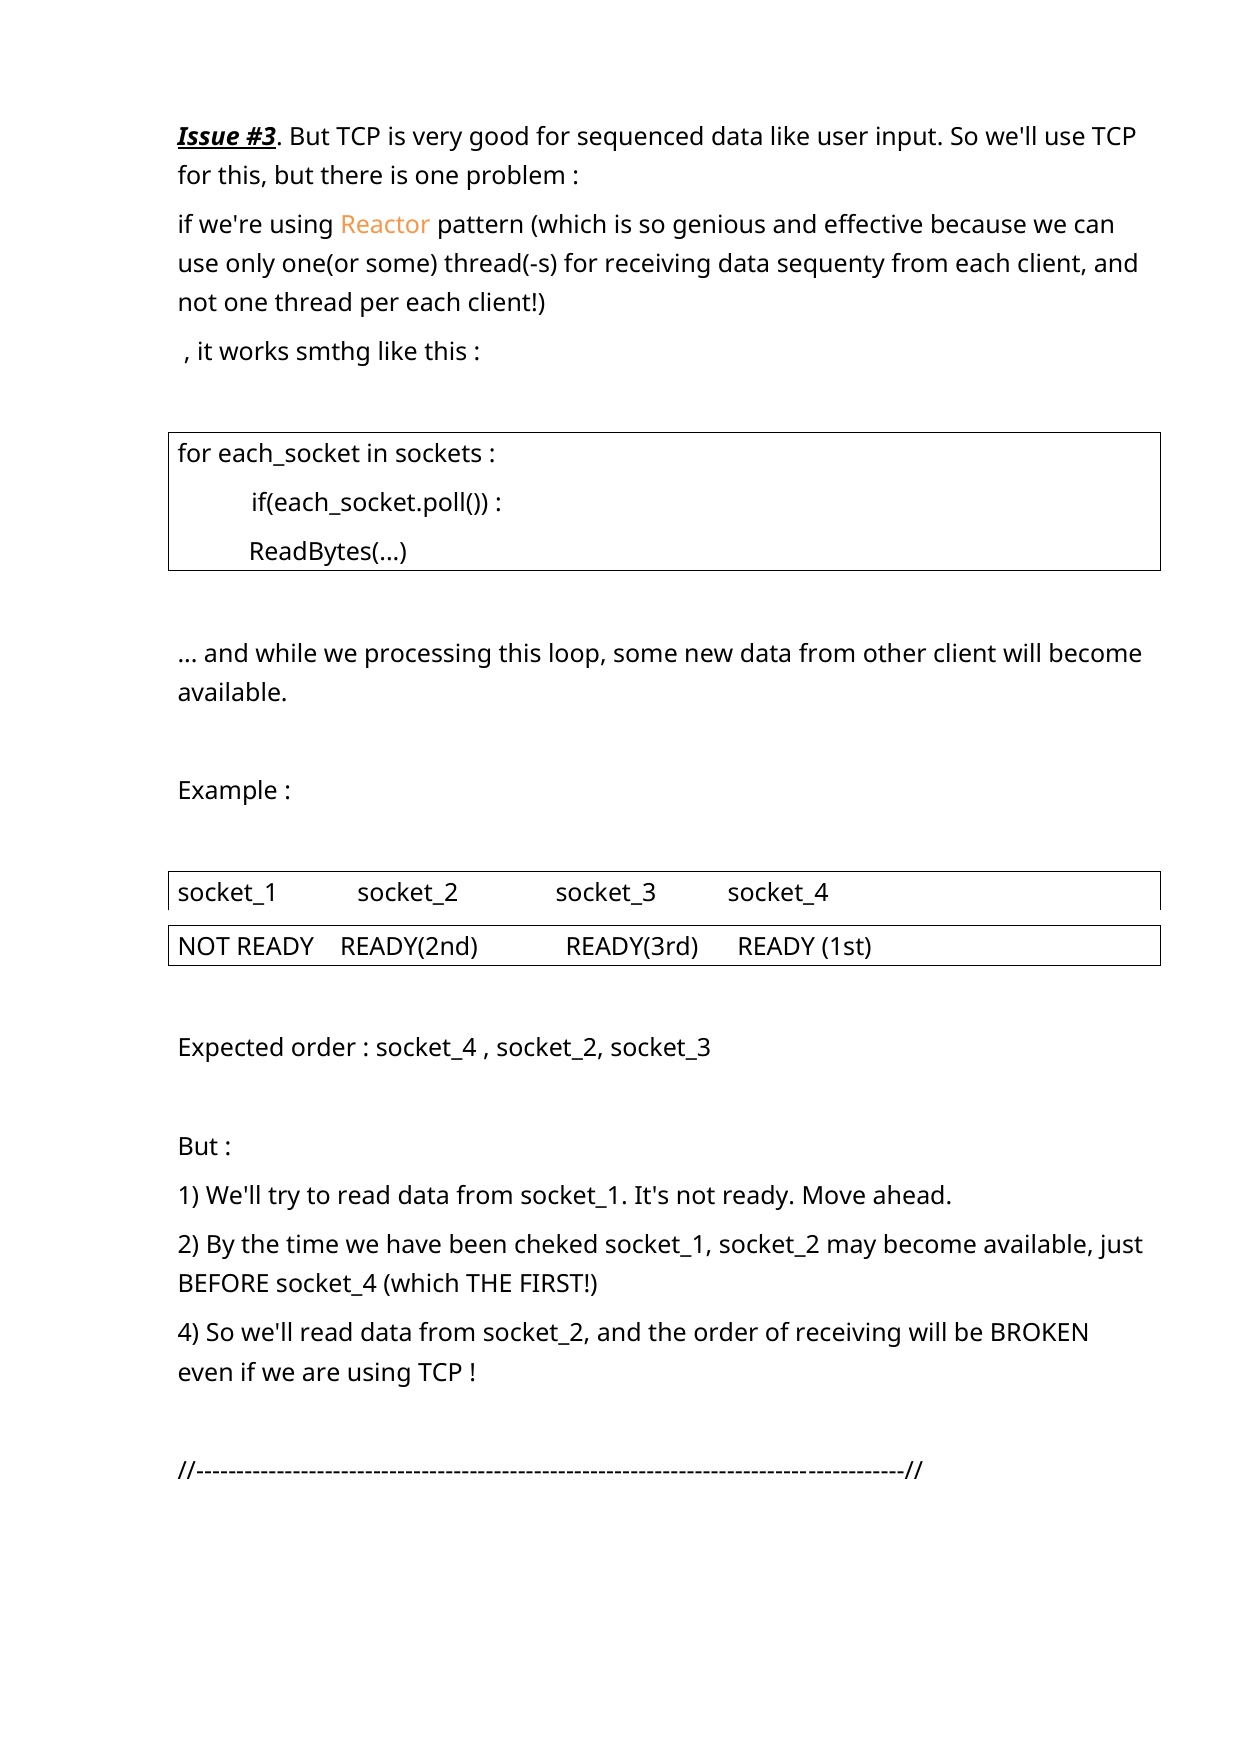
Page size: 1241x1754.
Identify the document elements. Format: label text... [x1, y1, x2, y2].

text if(each_socket.poll()) : [169, 481, 1160, 519]
text 2) By the time we have been cheked socket_1, socket_2 may become available, just BEFORE socket_4 (which THE FIRST!) [177, 1227, 1152, 1300]
text socket_1 socket_2 socket_3 socket_4 [169, 872, 1160, 910]
text Example : [177, 773, 1152, 807]
text 1) We'll try to read data from socket_1. It's not ready. Move ahead. [177, 1177, 1152, 1212]
text ReadBytes(...) [169, 531, 1160, 570]
text ... and while we processing this loop, some new data from other client will become available. [177, 635, 1152, 708]
text 4) So we'll read data from socket_2, and the order of receiving will be BROKEN even if we are using TCP ! [177, 1315, 1152, 1388]
text Issue #3. But TCP is very good for sequenced data like user input. So we'll use TCP for this, but there is one problem : [177, 118, 1152, 191]
text Expected order : socket_4 , socket_2, socket_3 [177, 1030, 1152, 1064]
text But : [177, 1128, 1152, 1162]
text , it works smthg like this : [177, 334, 1152, 368]
text //----------------------------------------------------------------------------------------// [177, 1452, 1152, 1487]
text for each_socket in sockets : [169, 433, 1160, 469]
text NOT READY READY(2nd) READY(3rd) READY (1st) [169, 926, 1160, 965]
text if we're using Reactor pattern (which is so genious and effective because we can use only one(or some) thread(-s) for receiving data sequenty from each client, and not one thread per each client!) [177, 206, 1152, 319]
